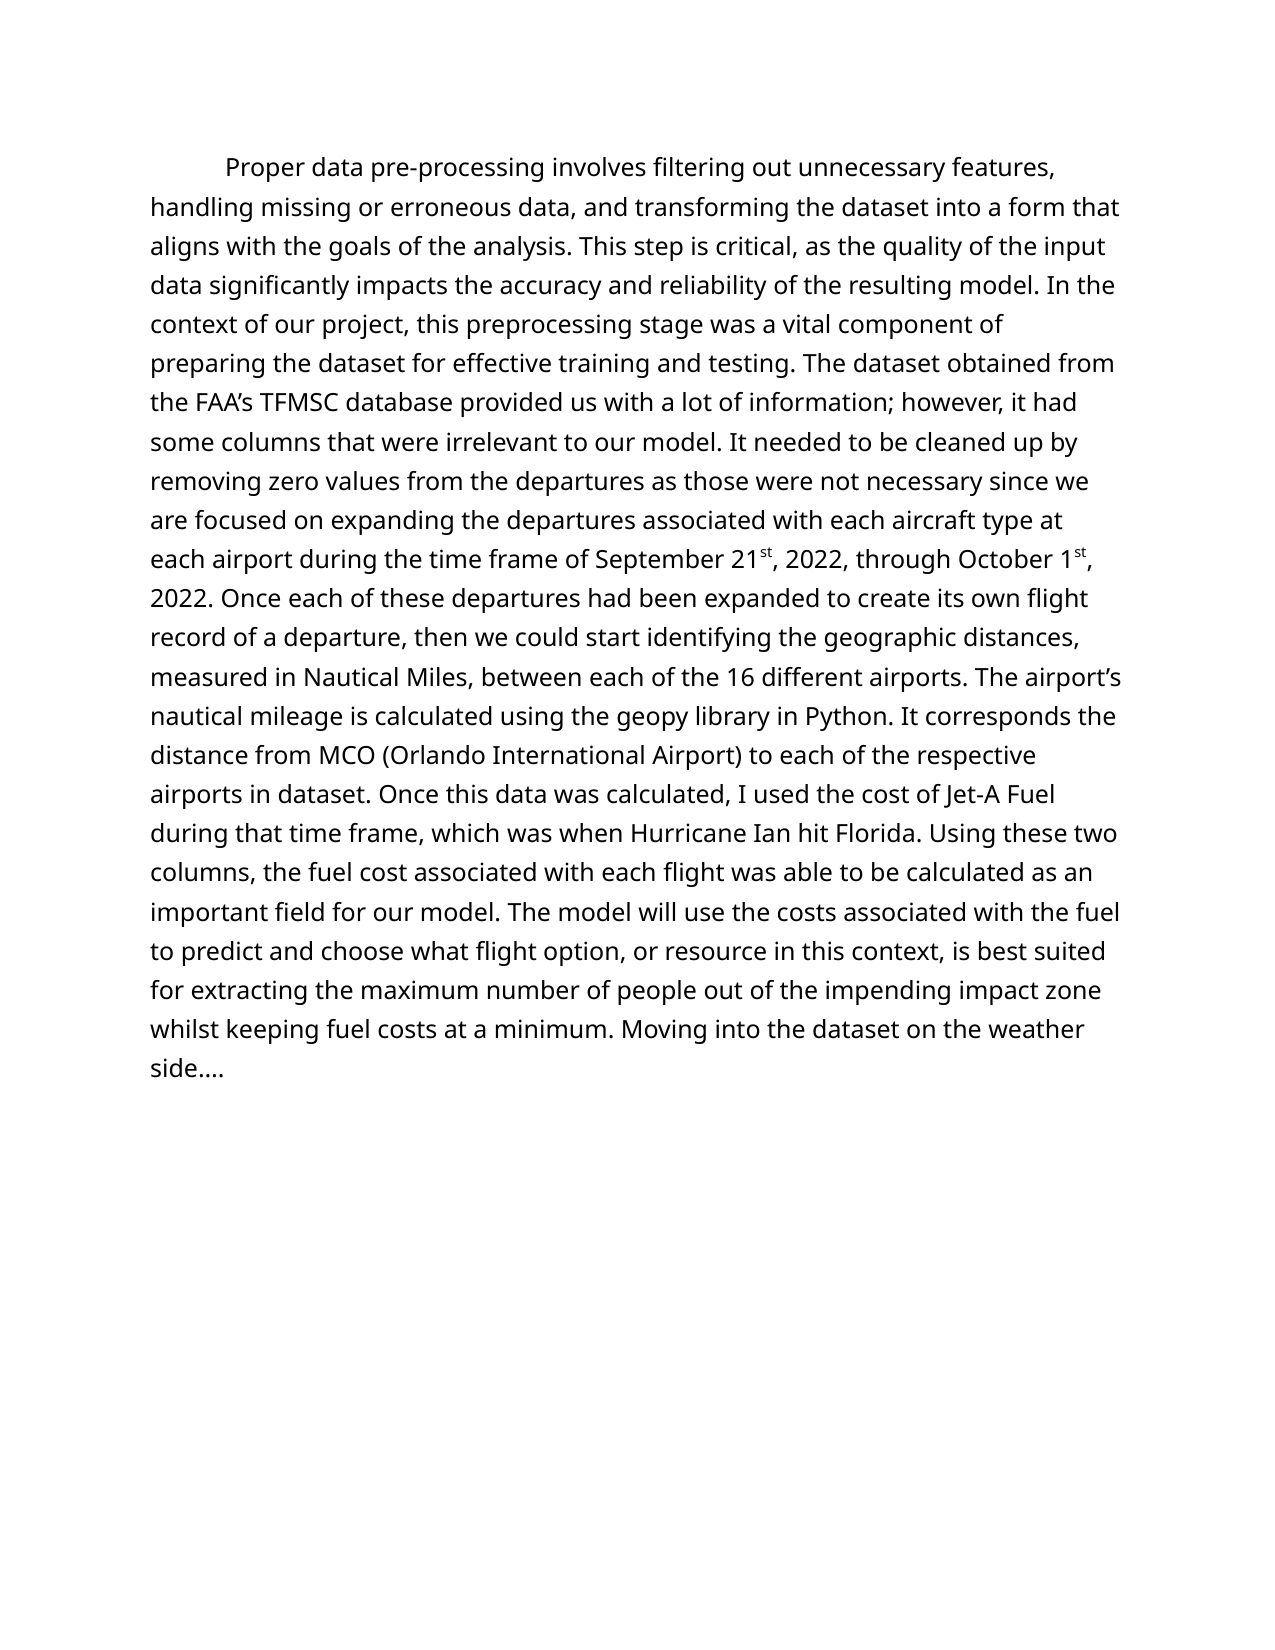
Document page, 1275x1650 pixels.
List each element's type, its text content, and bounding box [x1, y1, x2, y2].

text Proper data pre-processing involves filtering out unnecessary features, handling missing or erroneous data, and transforming the dataset into a form that aligns with the goals of the analysis. This step is critical, as the quality of the input data significantly impacts the accuracy and reliability of the resulting model. In the context of our project, this preprocessing stage was a vital component of preparing the dataset for effective training and testing. The dataset obtained from the FAA’s TFMSC database provided us with a lot of information; however, it had some columns that were irrelevant to our model. It needed to be cleaned up by removing zero values from the departures as those were not necessary since we are focused on expanding the departures associated with each aircraft type at each airport during the time frame of September 21st, 2022, through October 1st, 2022. Once each of these departures had been expanded to create its own flight record of a departure, then we could start identifying the geographic distances, measured in Nautical Miles, between each of the 16 different airports. The airport’s nautical mileage is calculated using the geopy library in Python. It corresponds the distance from MCO (Orlando International Airport) to each of the respective airports in dataset. Once this data was calculated, I used the cost of Jet-A Fuel during that time frame, which was when Hurricane Ian hit Florida. Using these two columns, the fuel cost associated with each flight was able to be calculated as an important field for our model. The model will use the costs associated with the fuel to predict and choose what flight option, or resource in this context, is best suited for extracting the maximum number of people out of the impending impact zone whilst keeping fuel costs at a minimum. Moving into the dataset on the weather side…. [150, 150, 1125, 1085]
